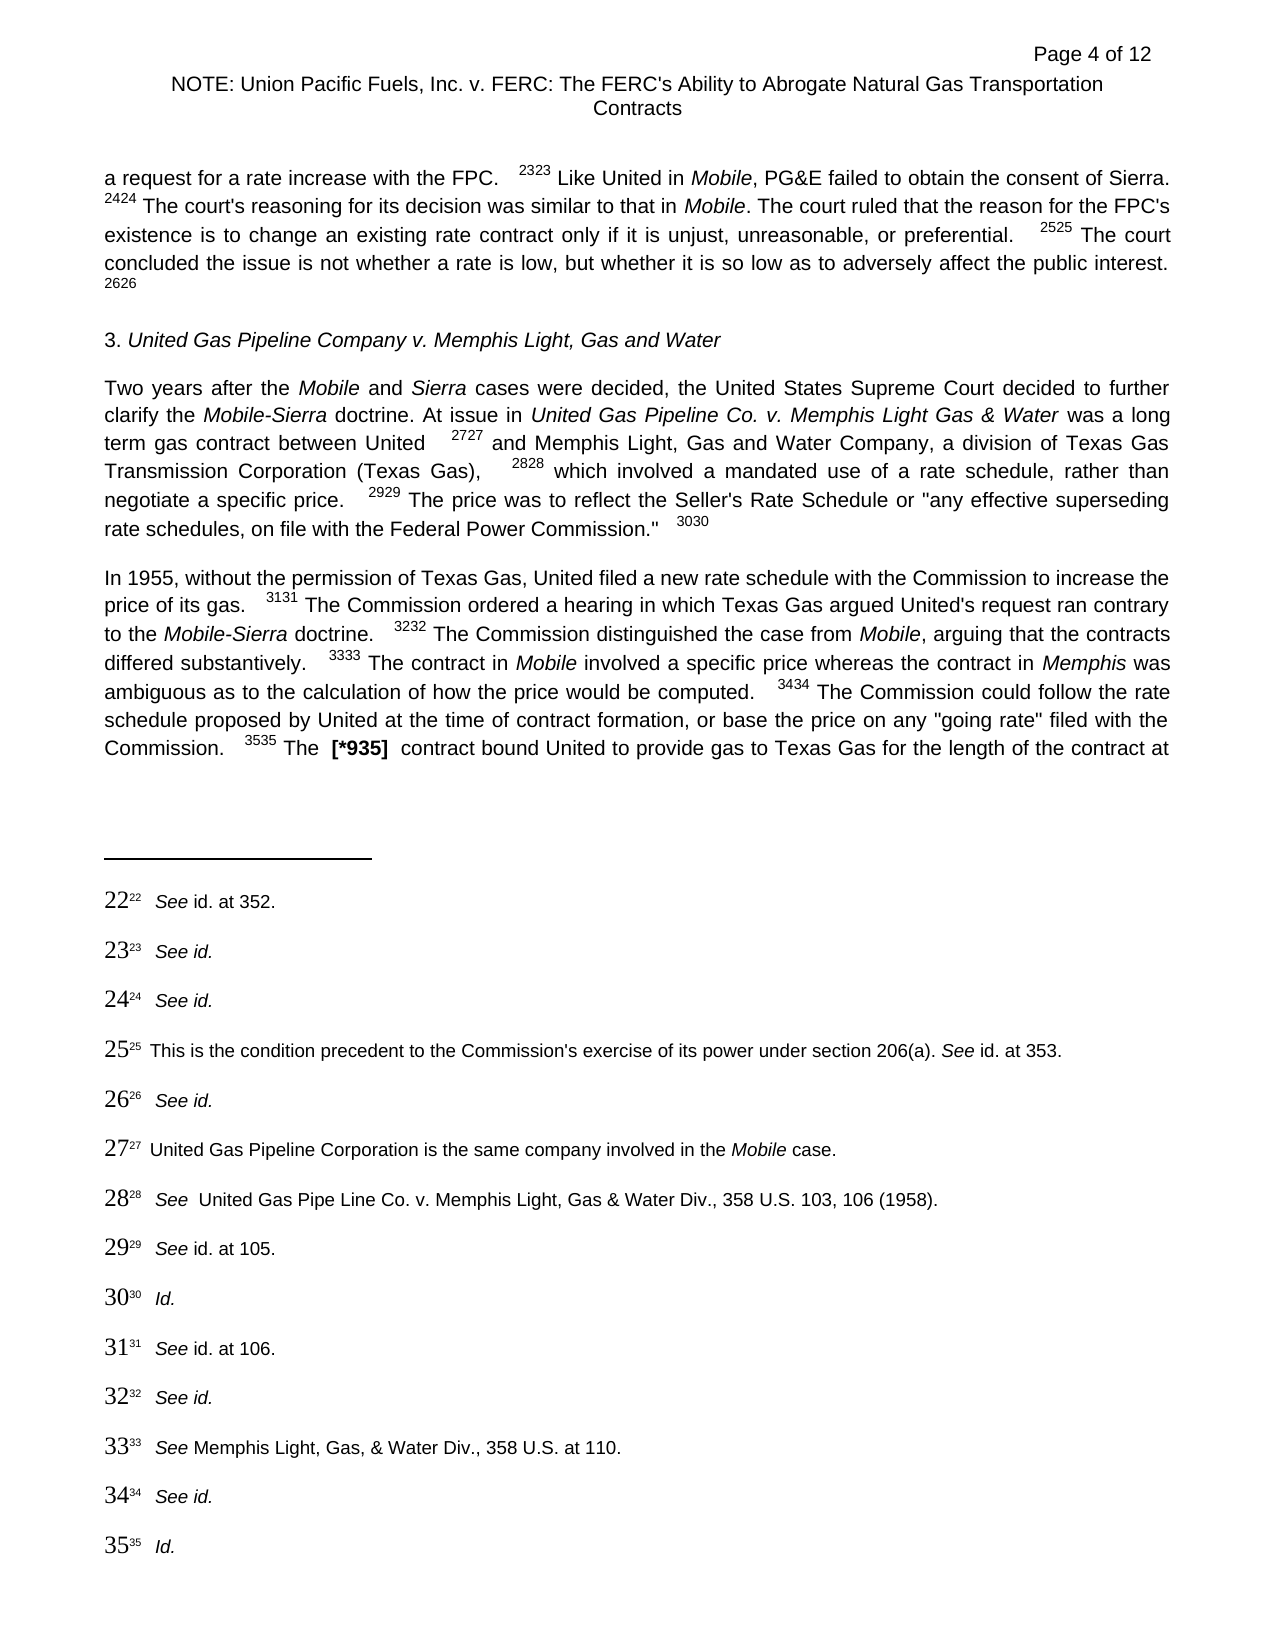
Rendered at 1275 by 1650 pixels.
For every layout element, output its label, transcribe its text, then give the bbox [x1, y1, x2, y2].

text In 1955, without the permission of Texas Gas, United filed a new rate schedule with the Commission to increase the price of its gas. 31 The Commission ordered a hearing in which Texas Gas argued United's request ran contrary to the Mobile-Sierra doctrine. 32 The Commission distinguished the case from Mobile, arguing that the contracts differed substantively. 33 The contract in Mobile involved a specific price whereas the contract in Memphis was ambiguous as to the calculation of how the price would be computed. 34 The Commission could follow the rate schedule proposed by United at the time of contract formation, or base the price on any "going rate" filed with the Commission. 35 The [*935] contract bound United to provide gas to Texas Gas for the length of the contract at the going rate. 36 In Mobile, the Court held that United bargained away its right to change the rate of the contract. 37 [104, 562, 1171, 789]
text 3. United Gas Pipeline Company v. Memphis Light, Gas and Water [104, 324, 1171, 351]
text Two years after the Mobile and Sierra cases were decided, the United States Supreme Court decided to further clarify the Mobile-Sierra doctrine. At issue in United Gas Pipeline Co. v. Memphis Light Gas & Water was a long term gas contract between United 27 and Memphis Light, Gas and Water Company, a division of Texas Gas Transmission Corporation (Texas Gas), 28 which involved a mandated use of a rate schedule, rather than negotiate a specific price. 29 The price was to reflect the Seller's Rate Schedule or "any effective superseding rate schedules, on file with the Federal Power Commission." 30 [104, 372, 1171, 541]
text Unlike Mobile in the case just discussed, Sierra Pacific Power Company distributed electricity, not natural gas, to consumers in Nevada and California. 21 A dispute arose as the result of a fifteen-year contract to purchase power from Pacific Gas and Electric ("PG&E"). 22 In 1953, just five years into the contract, PG&E unilaterally filed a request for a rate increase with the FPC. 23 Like United in Mobile, PG&E failed to obtain the consent of Sierra. 24 The court's reasoning for its decision was similar to that in Mobile. The court ruled that the reason for the FPC's existence is to change an existing rate contract only if it is unjust, unreasonable, or preferential. 25 The court concluded the issue is not whether a rate is low, but whether it is so low as to adversely affect the public interest. 26 [104, 161, 1171, 303]
